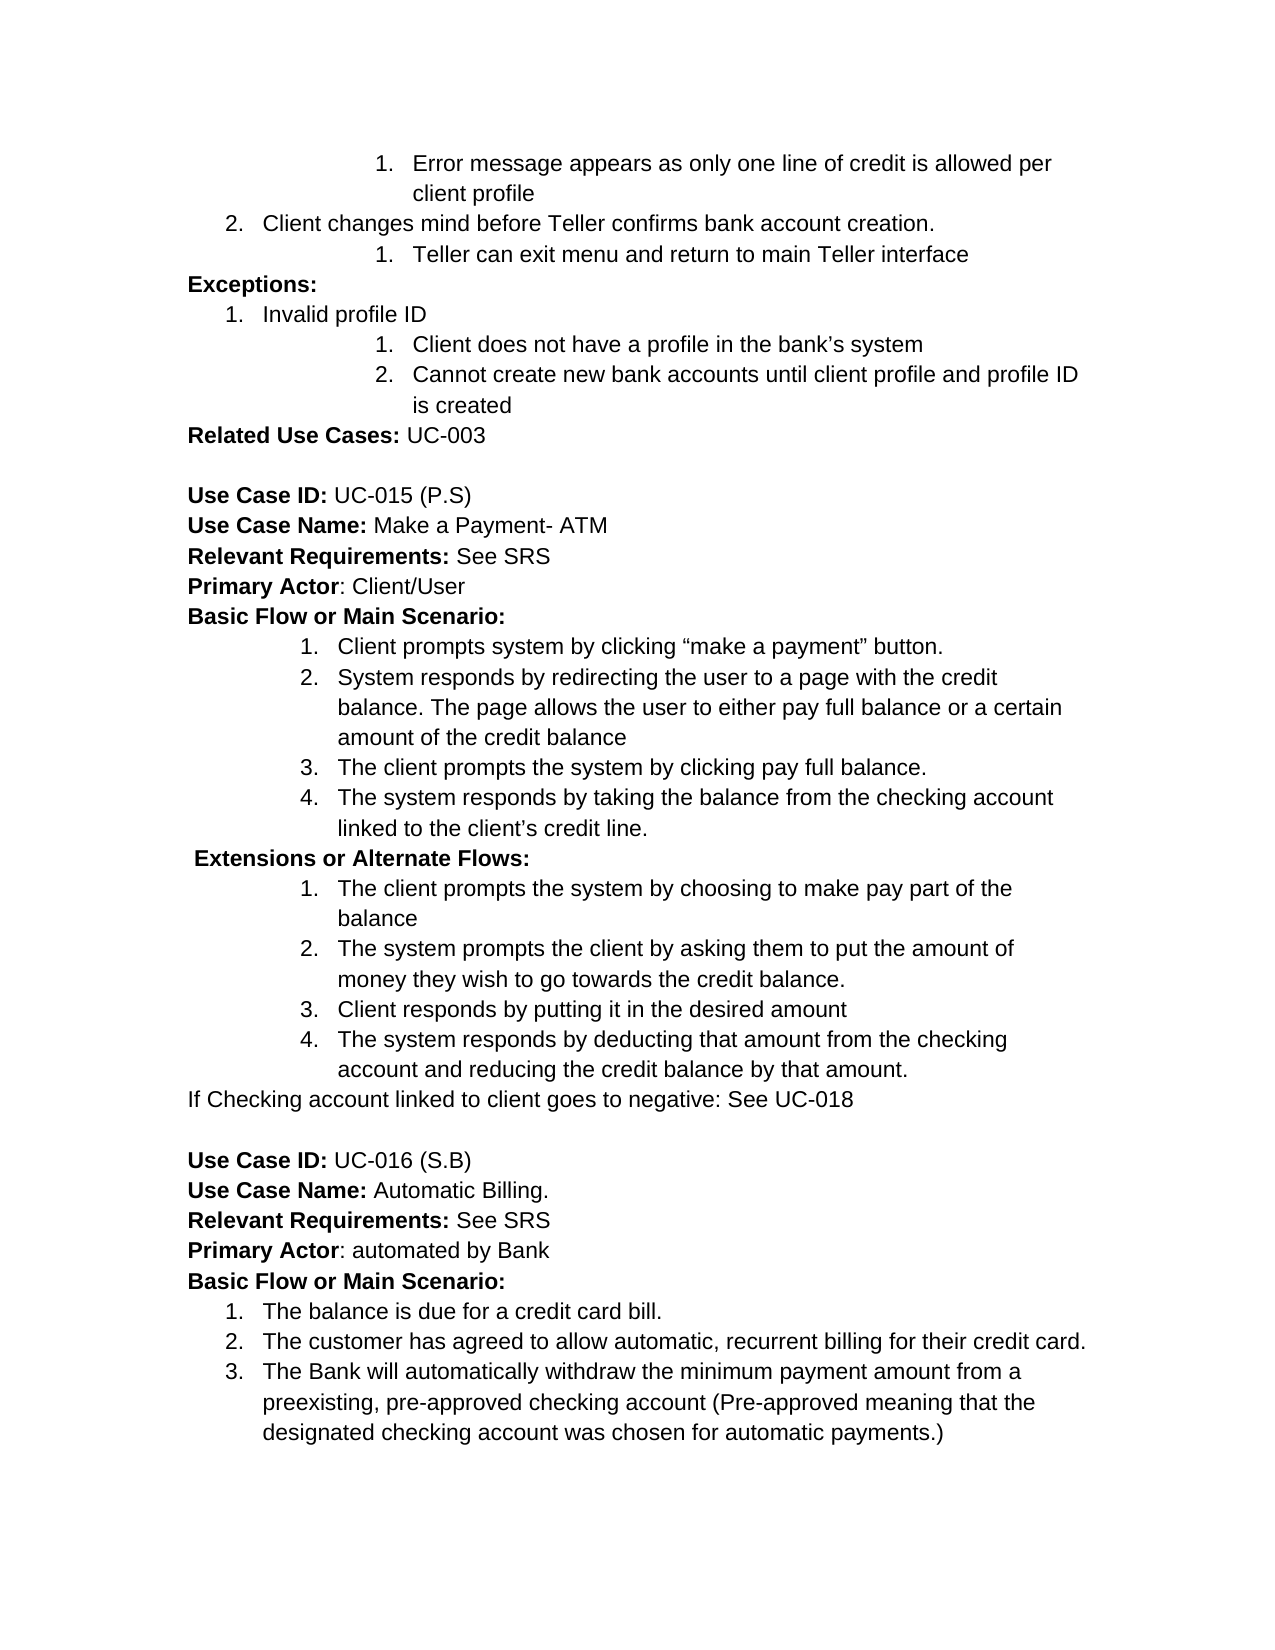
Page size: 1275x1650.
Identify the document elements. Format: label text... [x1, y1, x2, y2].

text Basic Flow or Main Scenario: [187, 603, 1087, 629]
text Primary Actor: Client/User [187, 573, 1087, 599]
list Client prompts system by clicking “make a payment” button. [300, 633, 1087, 660]
list The Bank will automatically withdraw the minimum payment amount from a preexisting, pre-approved checking account (Pre-approved meaning that the designated checking account was chosen for automatic payments.) [225, 1358, 1087, 1445]
text If Checking account linked to client goes to negative: See UC-018 [187, 1086, 1087, 1113]
text Relevant Requirements: See SRS [187, 1207, 1087, 1234]
text Related Use Cases: UC-003 [187, 422, 1087, 448]
list The system responds by taking the balance from the checking account linked to the client’s credit line. [300, 784, 1087, 841]
list The balance is due for a credit card bill. [225, 1298, 1087, 1324]
list System responds by redirecting the user to a page with the credit balance. The page allows the user to either pay full balance or a certain amount of the credit balance [300, 663, 1087, 750]
list Teller can exit menu and return to main Teller interface [375, 241, 1087, 267]
list Error message appears as only one line of credit is allowed per client profile [375, 150, 1087, 207]
text Basic Flow or Main Scenario: [187, 1268, 1087, 1294]
list Client does not have a profile in the bank’s system [375, 331, 1087, 358]
list Client changes mind before Teller confirms bank account creation. [225, 210, 1087, 237]
list The system prompts the client by asking them to put the amount of money they wish to go towards the credit balance. [300, 935, 1087, 992]
text Use Case ID: UC-016 (S.B) [187, 1147, 1087, 1173]
text Use Case ID: UC-015 (P.S) [187, 482, 1087, 509]
text Relevant Requirements: See SRS [187, 543, 1087, 569]
list The client prompts the system by clicking pay full balance. [300, 754, 1087, 781]
list The client prompts the system by choosing to make pay part of the balance [300, 875, 1087, 932]
text Use Case Name: Make a Payment- ATM [187, 512, 1087, 539]
list The customer has agreed to allow automatic, recurrent billing for their credit card. [225, 1328, 1087, 1354]
text Exceptions: [187, 271, 1087, 297]
text Use Case Name: Automatic Billing. [187, 1177, 1087, 1203]
list Client responds by putting it in the desired amount [300, 996, 1087, 1022]
list Invalid profile ID [225, 301, 1087, 327]
text Extensions or Alternate Flows: [187, 845, 1087, 871]
list Cannot create new bank accounts until client profile and profile ID is created [375, 361, 1087, 418]
list The system responds by deducting that amount from the checking account and reducing the credit balance by that amount. [300, 1026, 1087, 1083]
text Primary Actor: automated by Bank [187, 1237, 1087, 1264]
